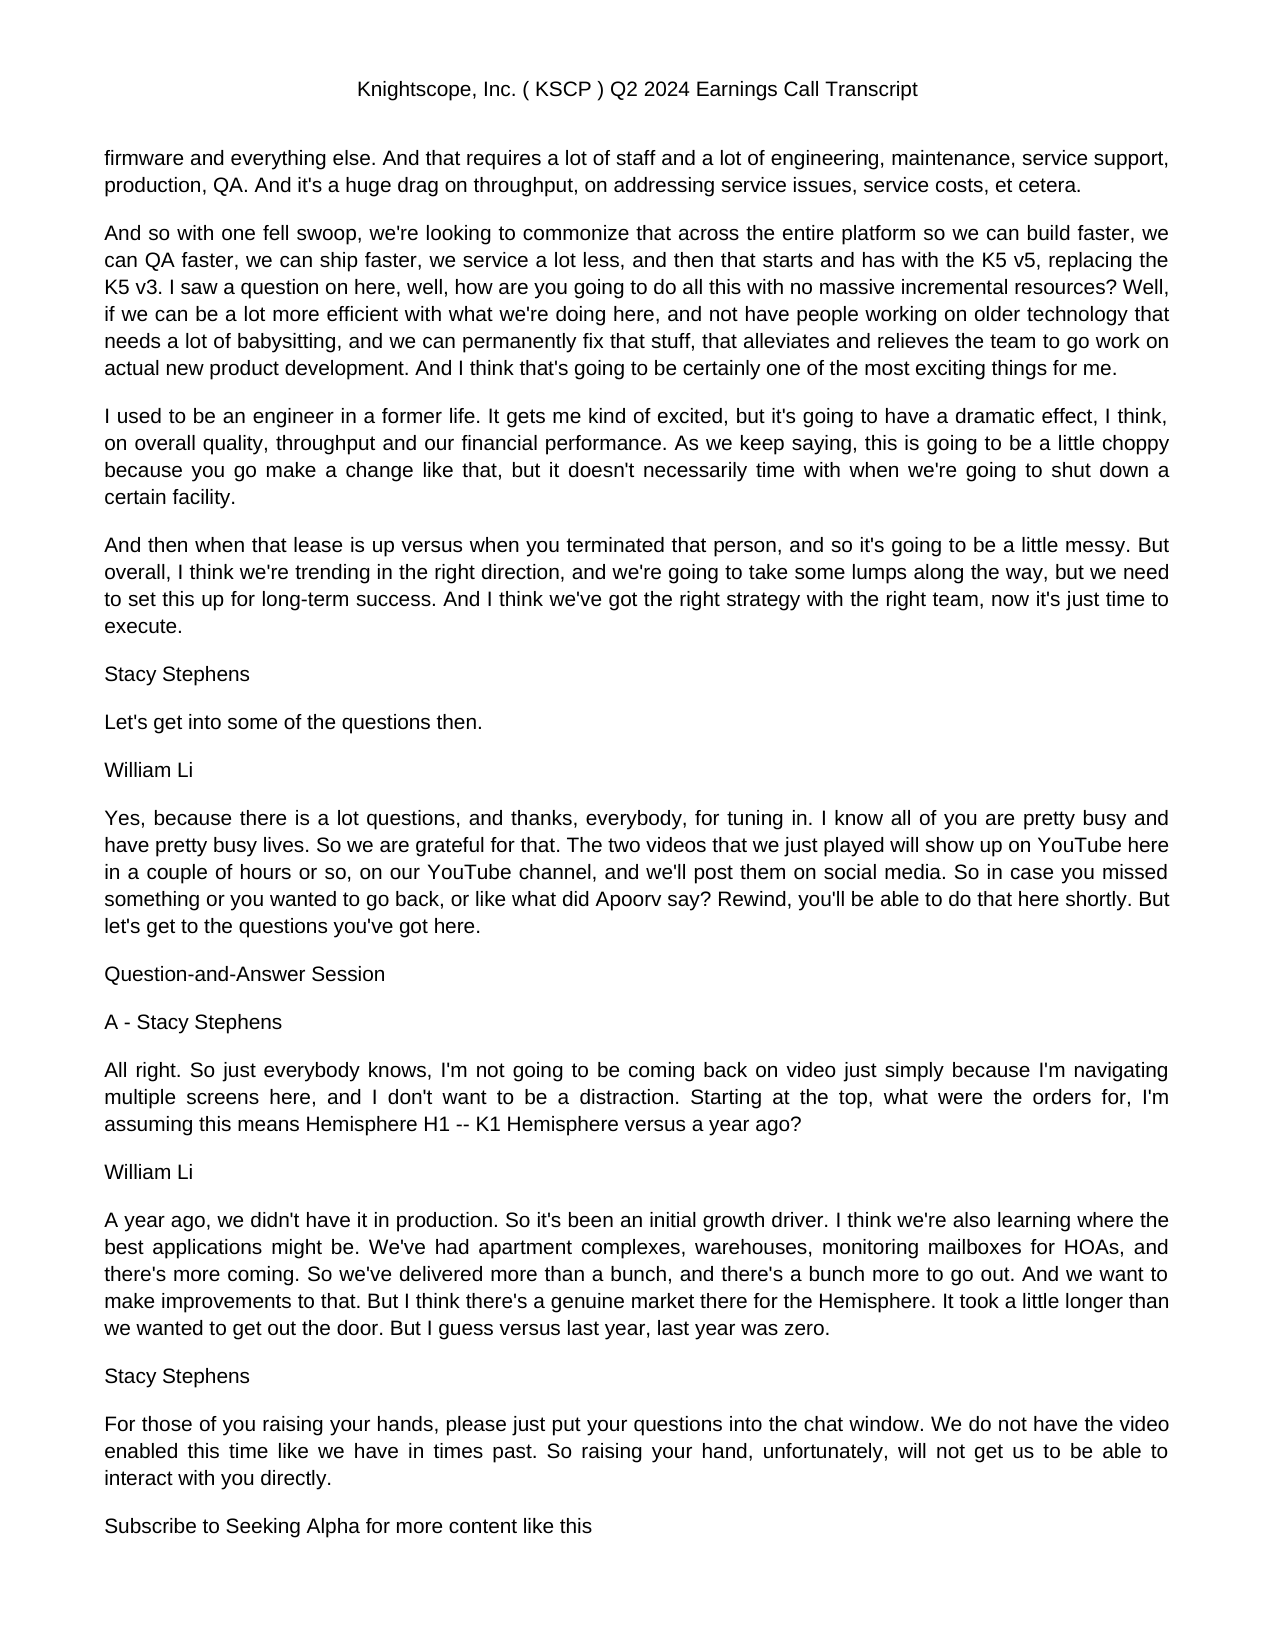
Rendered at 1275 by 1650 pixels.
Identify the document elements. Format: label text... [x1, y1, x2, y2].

text William Li [104, 1157, 1171, 1184]
text Question-and-Answer Session [104, 959, 1171, 986]
text Stacy Stephens [104, 659, 1171, 686]
text And so with one fell swoop, we're looking to commonize that across the entire platform so we can build faster, we can QA faster, we can ship faster, we service a lot less, and then that starts and has with the K5 v5, replacing the K5 v3. I saw a question on here, well, how are you going to do all this with no massive incremental resources? Well, if we can be a lot more efficient with what we're doing here, and not have people working on older technology that needs a lot of babysitting, and we can permanently fix that stuff, that alleviates and relieves the team to go work on actual new product development. And I think that's going to be certainly one of the most exciting things for me. [104, 217, 1171, 380]
text Yes, because there is a lot questions, and thanks, everybody, for tuning in. I know all of you are pretty busy and have pretty busy lives. So we are grateful for that. The two videos that we just played will show up on YouTube here in a couple of hours or so, on our YouTube channel, and we'll post them on social media. So in case you missed something or you wanted to go back, or like what did Apoorv say? Rewind, you'll be able to do that here shortly. But let's get to the questions you've got here. [104, 803, 1171, 938]
text Let's get into some of the questions then. [104, 707, 1171, 734]
text Stacy Stephens [104, 1361, 1171, 1388]
text All right. So just everybody knows, I'm not going to be coming back on video just simply because I'm navigating multiple screens here, and I don't want to be a distraction. Starting at the top, what were the orders for, I'm assuming this means Hemisphere H1 -- K1 Hemisphere versus a year ago? [104, 1055, 1171, 1136]
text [104, 142, 1171, 196]
text A year ago, we didn't have it in production. So it's been an initial growth driver. I think we're also learning where the best applications might be. We've had apartment complexes, warehouses, monitoring mailboxes for HOAs, and there's more coming. So we've delivered more than a bunch, and there's a bunch more to go out. And we want to make improvements to that. But I think there's a genuine market there for the Hemisphere. It took a little longer than we wanted to get out the door. But I guess versus last year, last year was zero. [104, 1205, 1171, 1340]
text A - Stacy Stephens [104, 1007, 1171, 1034]
text I used to be an engineer in a former life. It gets me kind of excited, but it's going to have a dramatic effect, I think, on overall quality, throughput and our financial performance. As we keep saying, this is going to be a little choppy because you go make a change like that, but it doesn't necessarily time with when we're going to shut down a certain facility. [104, 401, 1171, 509]
text William Li [104, 755, 1171, 782]
text And then when that lease is up versus when you terminated that person, and so it's going to be a little messy. But overall, I think we're trending in the right direction, and we're going to take some lumps along the way, but we need to set this up for long-term success. And I think we've got the right strategy with the right team, now it's just time to execute. [104, 530, 1171, 638]
text Subscribe to Seeking Alpha for more content like this [104, 1511, 1171, 1538]
text For those of you raising your hands, please just put your questions into the chat window. We do not have the video enabled this time like we have in times past. So raising your hand, unfortunately, will not get us to be able to interact with you directly. [104, 1409, 1171, 1490]
